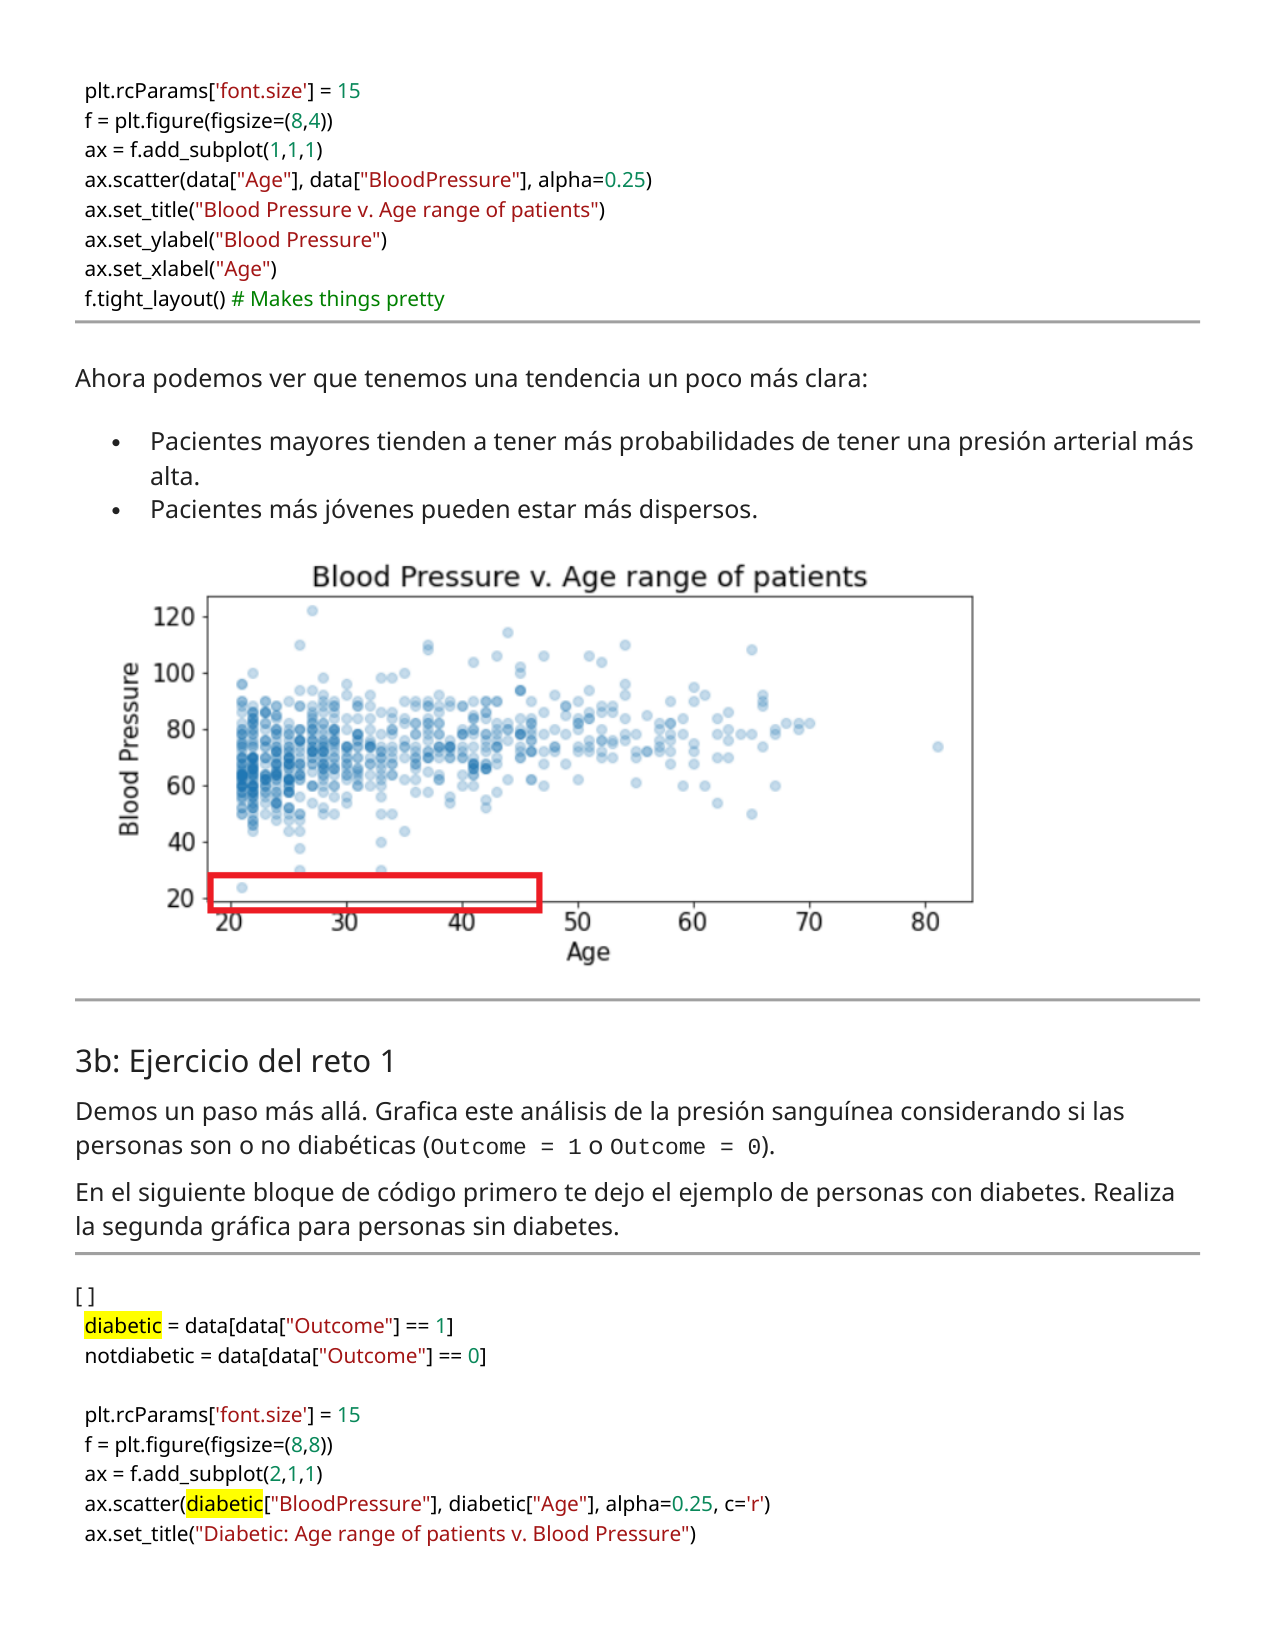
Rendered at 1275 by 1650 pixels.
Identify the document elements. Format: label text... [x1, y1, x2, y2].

list Pacientes más jóvenes pueden estar más dispersos. [112, 492, 1200, 526]
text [84, 1310, 1200, 1547]
list Pacientes mayores tienden a tener más probabilidades de tener una presión arterial más alta. [112, 424, 1200, 492]
text Ahora podemos ver que tenemos una tendencia un poco más clara: [75, 361, 1200, 395]
picture [75, 555, 1009, 970]
text plt.rcParams['font.size'] = 15 f = plt.figure(figsize=(8,4)) ax = f.add_subplot(1,1,1) ax.scatter(data["Age"], data["BloodPressure"], alpha=0.25) ax.set_title("Blood Pressure v. Age range of patients") ax.set_ylabel("Blood Pressure") ax.set_xlabel("Age") f.tight_layout() # Makes things pretty [84, 75, 1200, 312]
text 3b: Ejercicio del reto 1 [75, 1039, 1200, 1081]
text En el siguiente bloque de código primero te dejo el ejemplo de personas con diabetes. Realiza la segunda gráfica para personas sin diabetes. [75, 1174, 1200, 1243]
text Demos un paso más allá. Grafica este análisis de la presión sanguínea considerando si las personas son o no diabéticas (Outcome = 1 o Outcome = 0). [75, 1094, 1200, 1162]
text [ ] [75, 1280, 1200, 1310]
